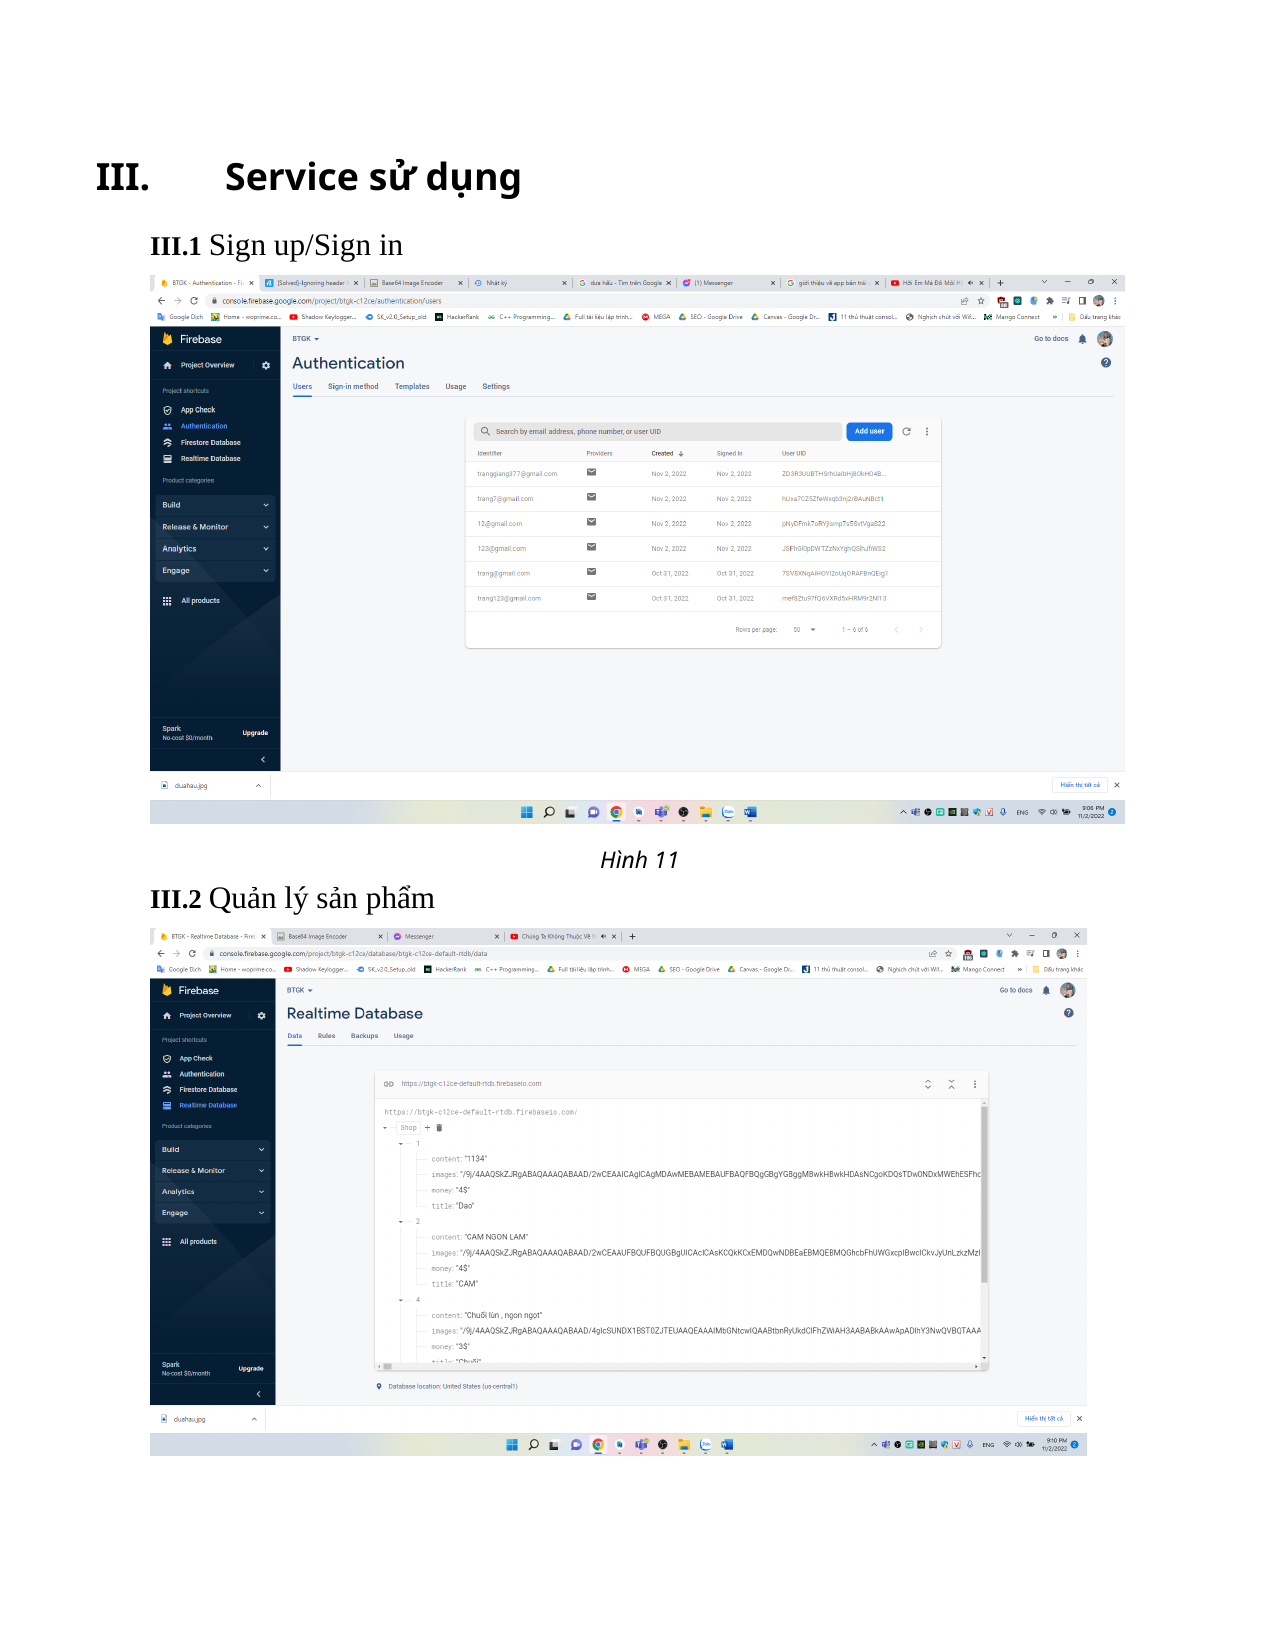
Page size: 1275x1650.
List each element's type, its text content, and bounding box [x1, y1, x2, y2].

picture [150, 928, 1088, 1456]
text Hình 11 [300, 844, 1125, 876]
picture [150, 275, 1125, 824]
subtitle Sign up/Sign in [150, 227, 1125, 262]
subtitle Service sử dụng [150, 150, 1125, 201]
subtitle Quản lý sản phẩm [150, 880, 1125, 916]
